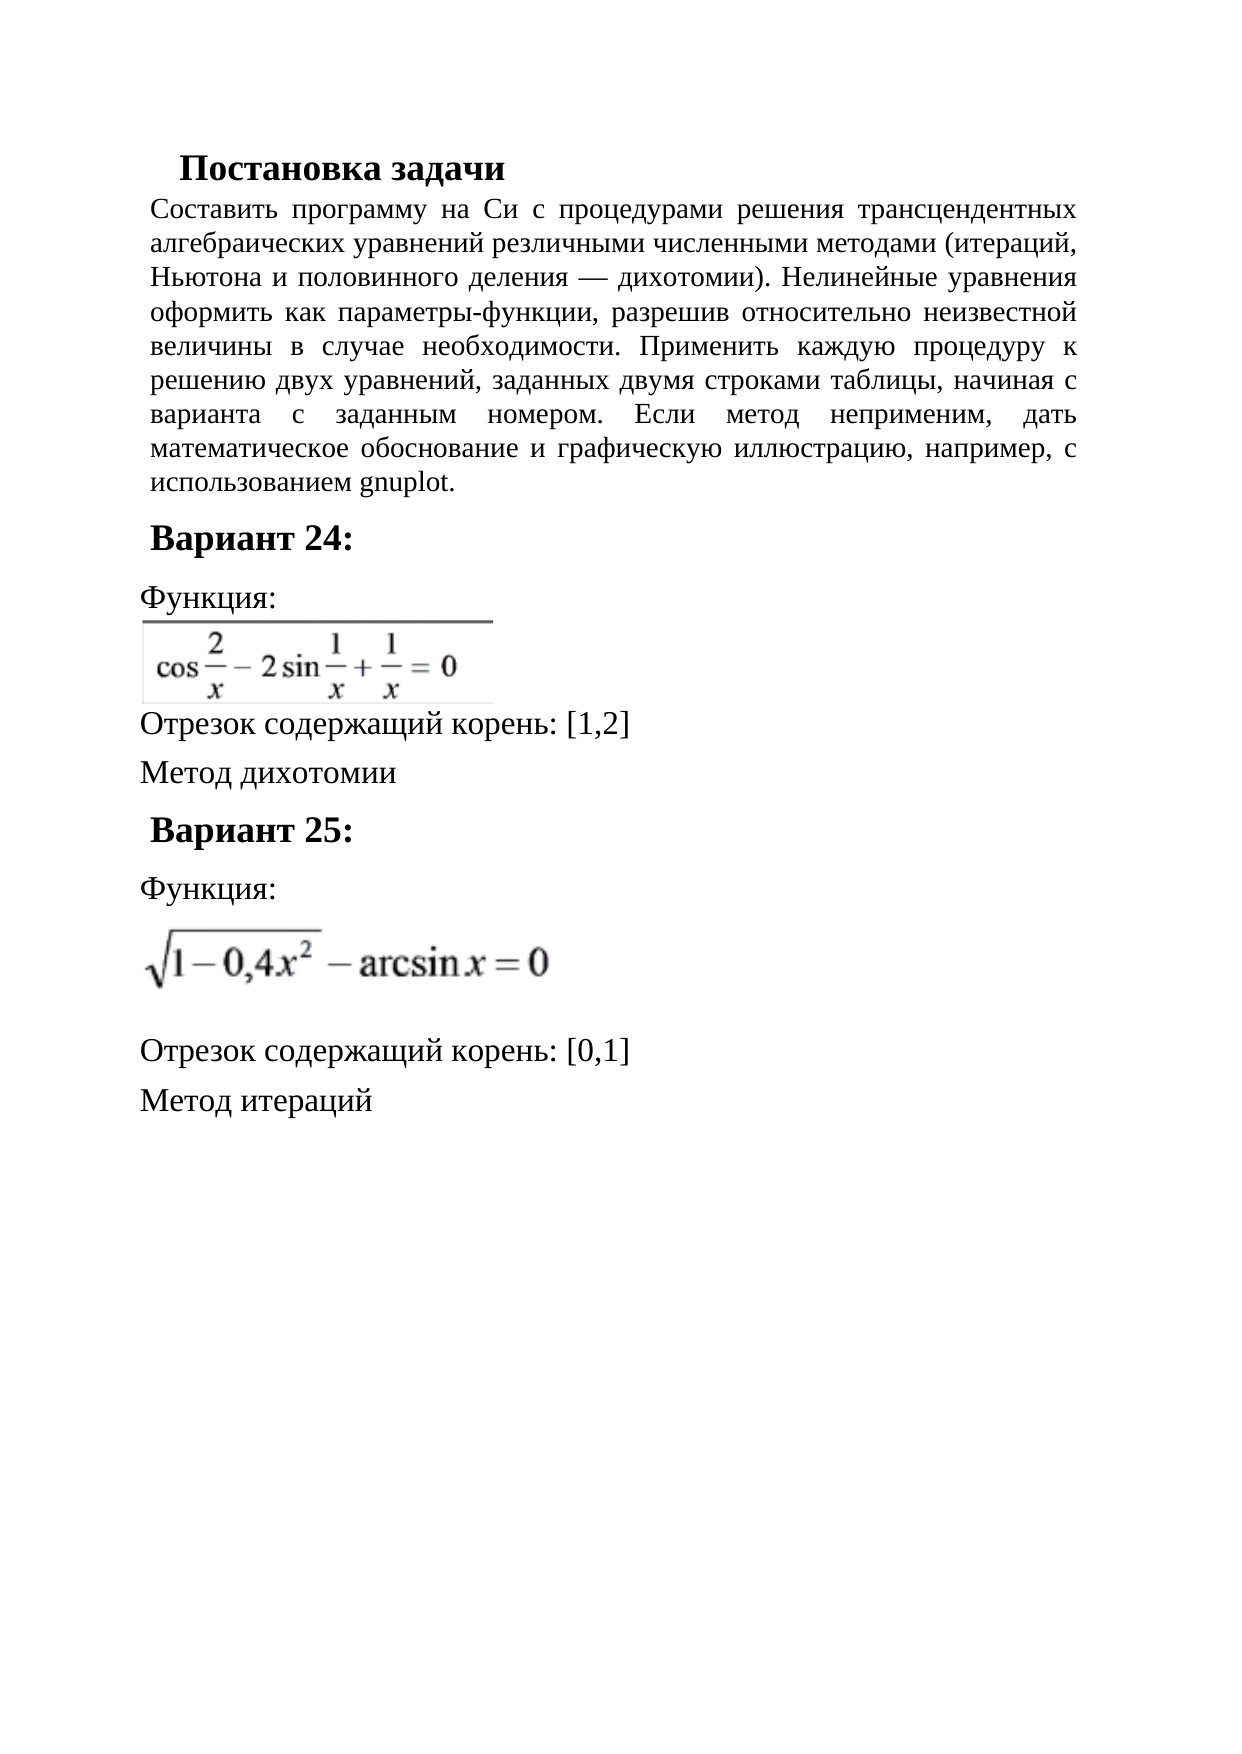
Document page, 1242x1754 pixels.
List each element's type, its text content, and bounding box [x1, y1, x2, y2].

text Составить программу на Си с процедурами решения трансцендентных алгебраических уравнений резличными численными методами (итераций, Ньютона и половинного деления — дихотомии). Нелинейные уравнения оформить как параметры-функции, разрешив относительно неизвестной величины в случае необходимости. Применить каждую процедуру к решению двух уравнений, заданных двумя строками таблицы, начиная с варианта с заданным номером. Если метод неприменим, дать математическое обоснование и графическую иллюстрацию, например, с использованием gnuplot. [150, 191, 1078, 498]
text Функция: [139, 868, 1092, 907]
text Вариант 24: [150, 516, 1092, 559]
picture [142, 619, 494, 704]
text Отрезок содержащий корень: [0,1] Метод итераций [139, 1031, 663, 1118]
text Функция: [139, 577, 1092, 615]
text Постановка задачи [179, 146, 1092, 189]
text Отрезок содержащий корень: [1,2] Метод дихотомии [139, 704, 638, 791]
text Вариант 25: [150, 807, 1092, 850]
picture [142, 926, 585, 998]
